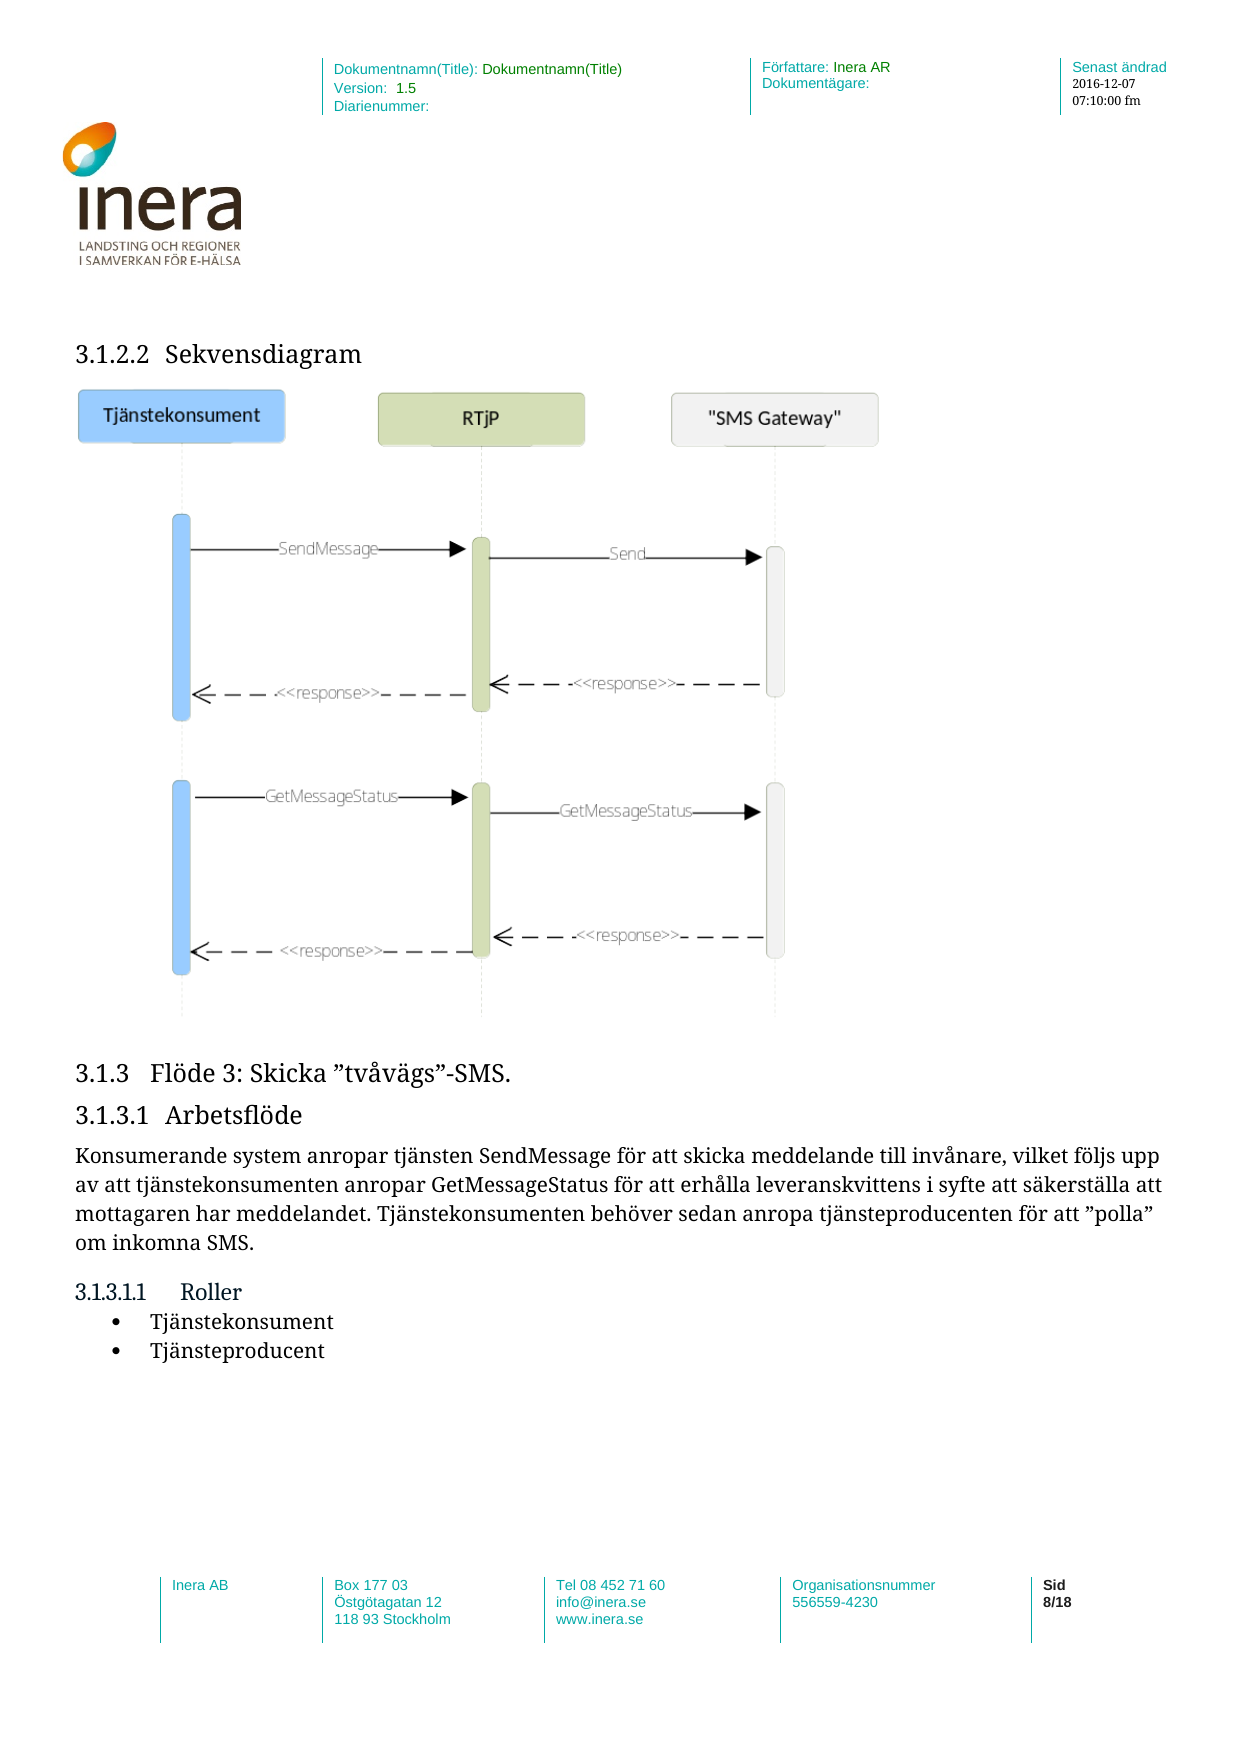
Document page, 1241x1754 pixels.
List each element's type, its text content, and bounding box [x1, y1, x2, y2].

picture [62, 122, 241, 265]
list Tjänsteproducent [112, 1336, 1165, 1365]
subtitle Flöde 3: Skicka ”tvåvägs”-SMS. [75, 1055, 1165, 1089]
subtitle Sekvensdiagram [75, 337, 1165, 371]
list Tjänstekonsument [112, 1307, 1165, 1336]
subtitle Arbetsflöde [75, 1098, 1165, 1132]
subtitle Roller [75, 1277, 1165, 1307]
text Konsumerande system anropar tjänsten SendMessage för att skicka meddelande till invånare, vilket följs upp av att tjänstekonsumenten anropar GetMessageStatus för att erhålla leveranskvittens i syfte att säkerställa att mottagaren har meddelandet. Tjänstekonsumenten behöver sedan anropa tjänsteproducenten för att ”polla” om inkomna SMS. [75, 1140, 1165, 1257]
